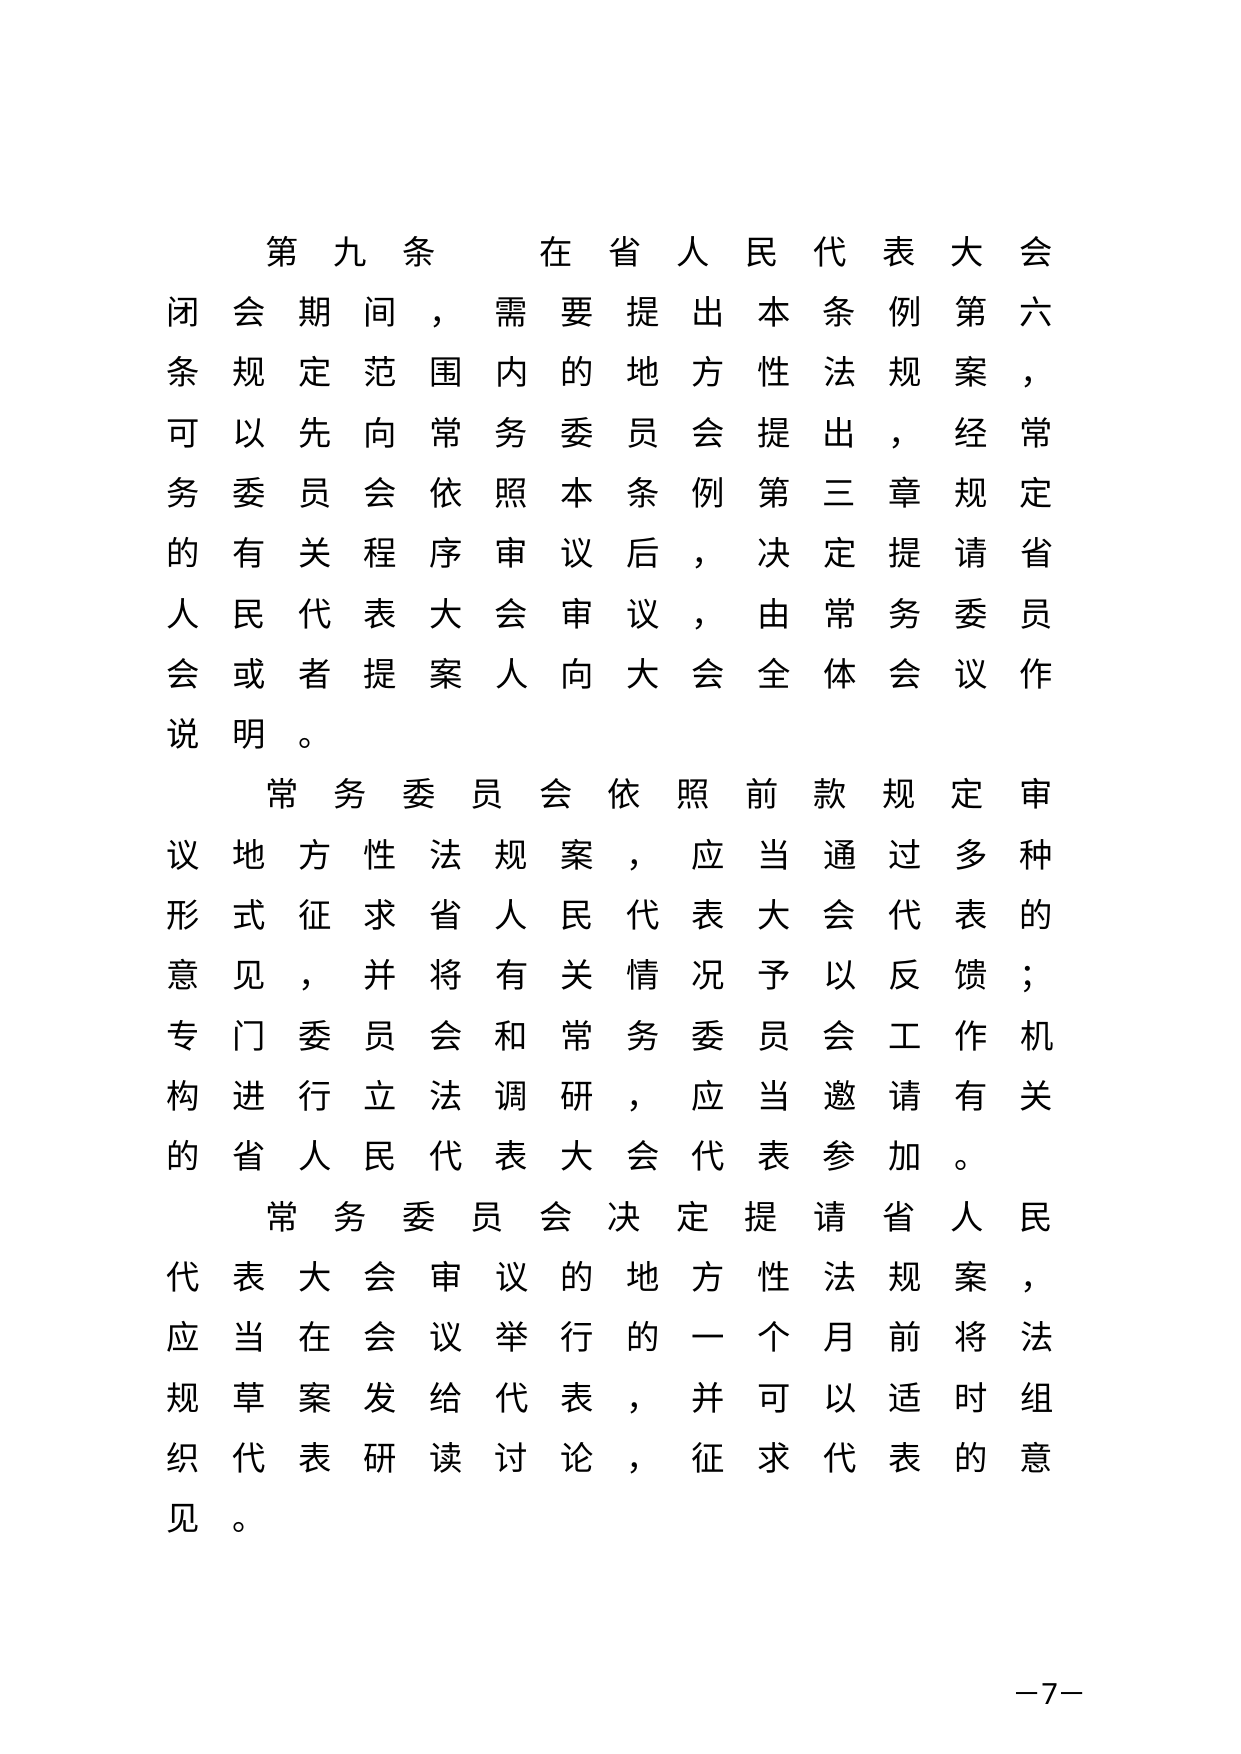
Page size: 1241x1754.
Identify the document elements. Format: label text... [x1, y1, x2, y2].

text 第九条 在省人民代表大会闭会期间，需要提出本条例第六条规定范围内的地方性法规案，可以先向常务委员会提出，经常务委员会依照本条例第三章规定的有关程序审议后，决定提请省人民代表大会审议，由常务委员会或者提案人向大会全体会议作说明。 [167, 219, 1085, 762]
text 常务委员会决定提请省人民代表大会审议的地方性法规案，应当在会议举行的一个月前将法规草案发给代表，并可以适时组织代表研读讨论，征求代表的意见。 [167, 1184, 1085, 1546]
text 常务委员会依照前款规定审议地方性法规案，应当通过多种形式征求省人民代表大会代表的意见，并将有关情况予以反馈；专门委员会和常务委员会工作机构进行立法调研，应当邀请有关的省人民代表大会代表参加。 [167, 762, 1085, 1184]
